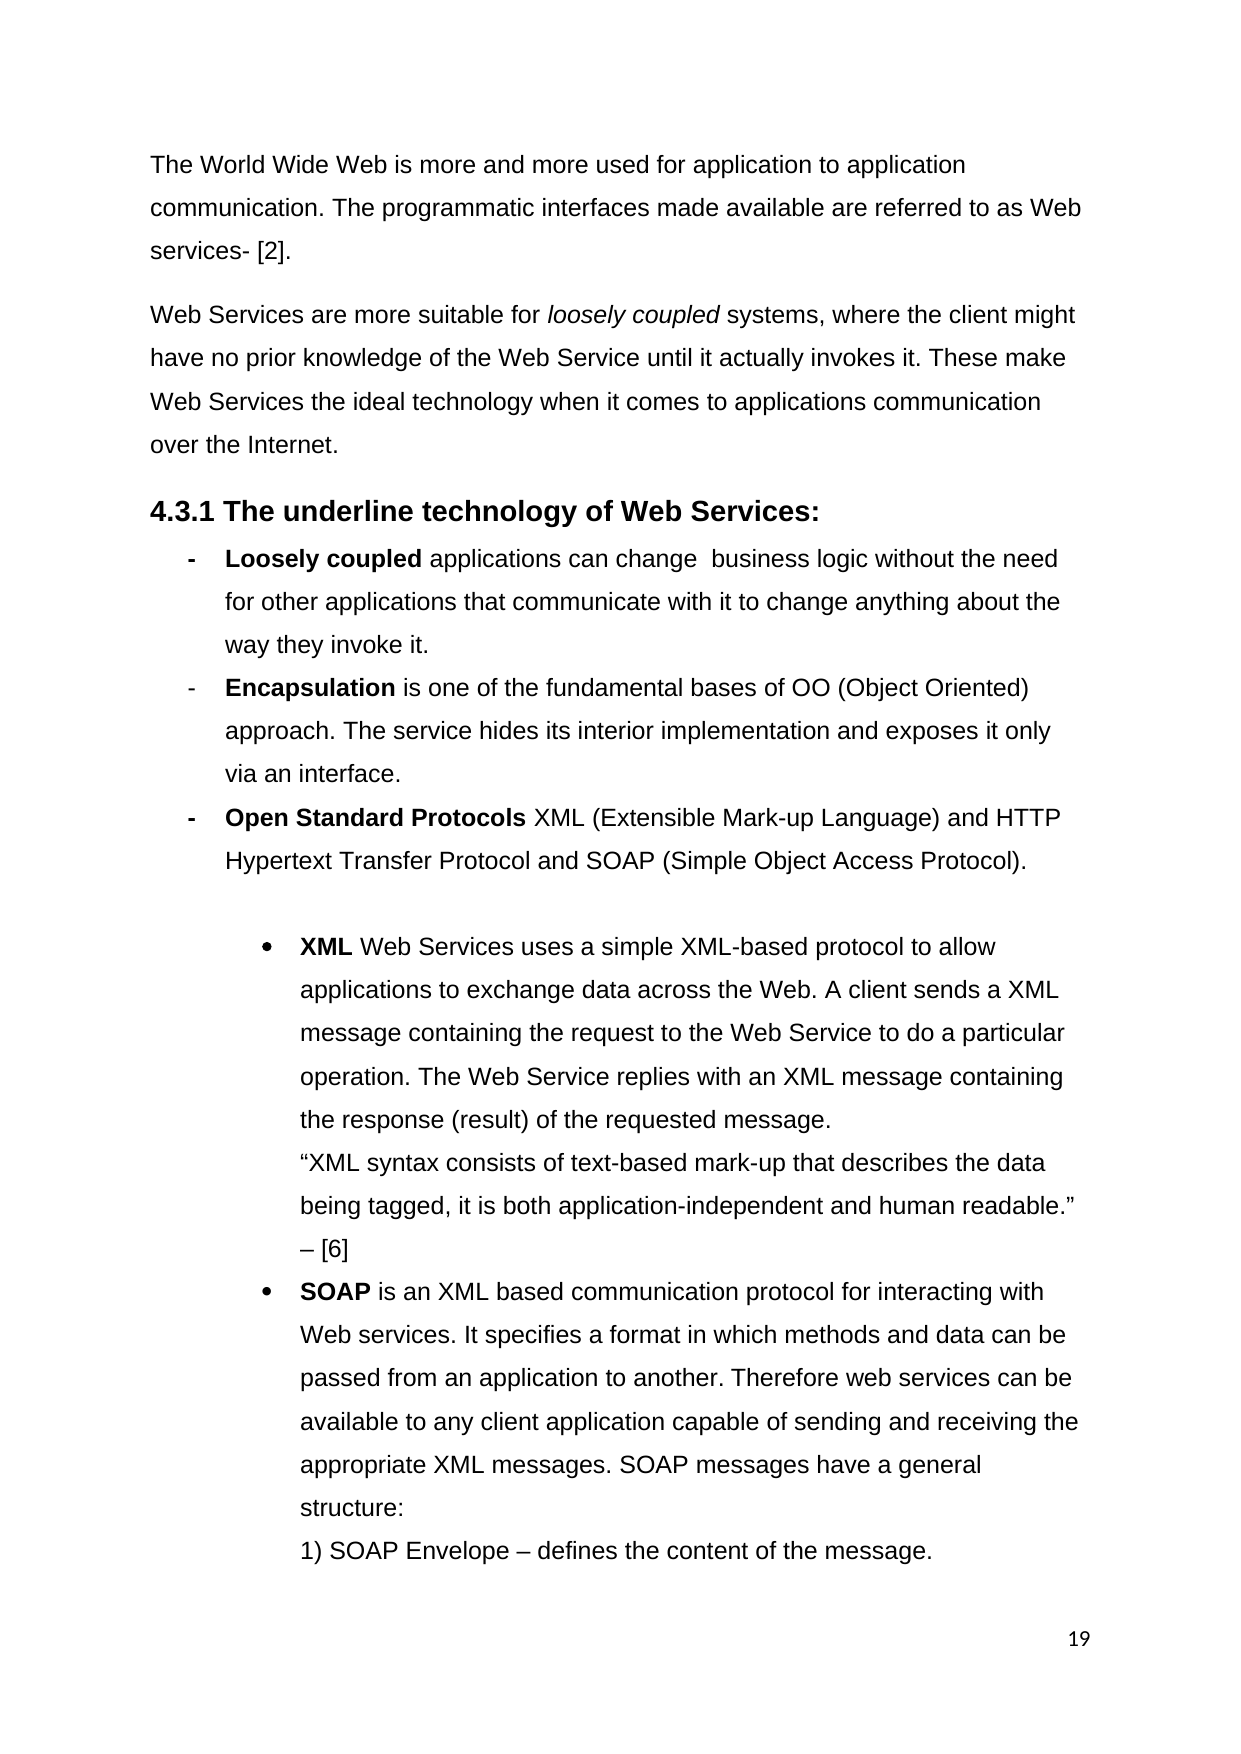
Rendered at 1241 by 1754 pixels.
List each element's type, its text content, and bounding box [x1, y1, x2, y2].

list 1) SOAP Envelope – defines the content of the message. [300, 1536, 1090, 1565]
text The World Wide Web is more and more used for application to application communication. The programmatic interfaces made available are referred to as Web services- [2]. [150, 150, 1090, 265]
list XML Web Services uses a simple XML-based protocol to allow applications to exchange data across the Web. A client sends a XML message containing the request to the Web Service to do a particular operation. The Web Service replies with an XML message containing the response (result) of the requested message. [262, 932, 1090, 1133]
list SOAP is an XML based communication protocol for interacting with Web services. It specifies a format in which methods and data can be passed from an application to another. Therefore web services can be available to any client application capable of sending and receiving the appropriate XML messages. SOAP messages have a general structure: [262, 1277, 1090, 1522]
subtitle 4.3.1 The underline technology of Web Services: [150, 493, 1090, 527]
text Web Services are more suitable for loosely coupled systems, where the client might have no prior knowledge of the Web Service until it actually invokes it. These make Web Services the ideal technology when it comes to applications communication over the Internet. [150, 300, 1090, 458]
list Open Standard Protocols XML (Extensible Mark-up Language) and HTTP Hypertext Transfer Protocol and SOAP (Simple Object Access Protocol). [187, 803, 1090, 874]
list Encapsulation is one of the fundamental bases of OO (Object Oriented) approach. The service hides its interior implementation and exposes it only via an interface. [187, 673, 1090, 788]
list “XML syntax consists of text-based mark-up that describes the data being tagged, it is both application-independent and human readable.” – [6] [300, 1148, 1090, 1263]
list Loosely coupled applications can change business logic without the need for other applications that communicate with it to change anything about the way they invoke it. [187, 544, 1090, 659]
